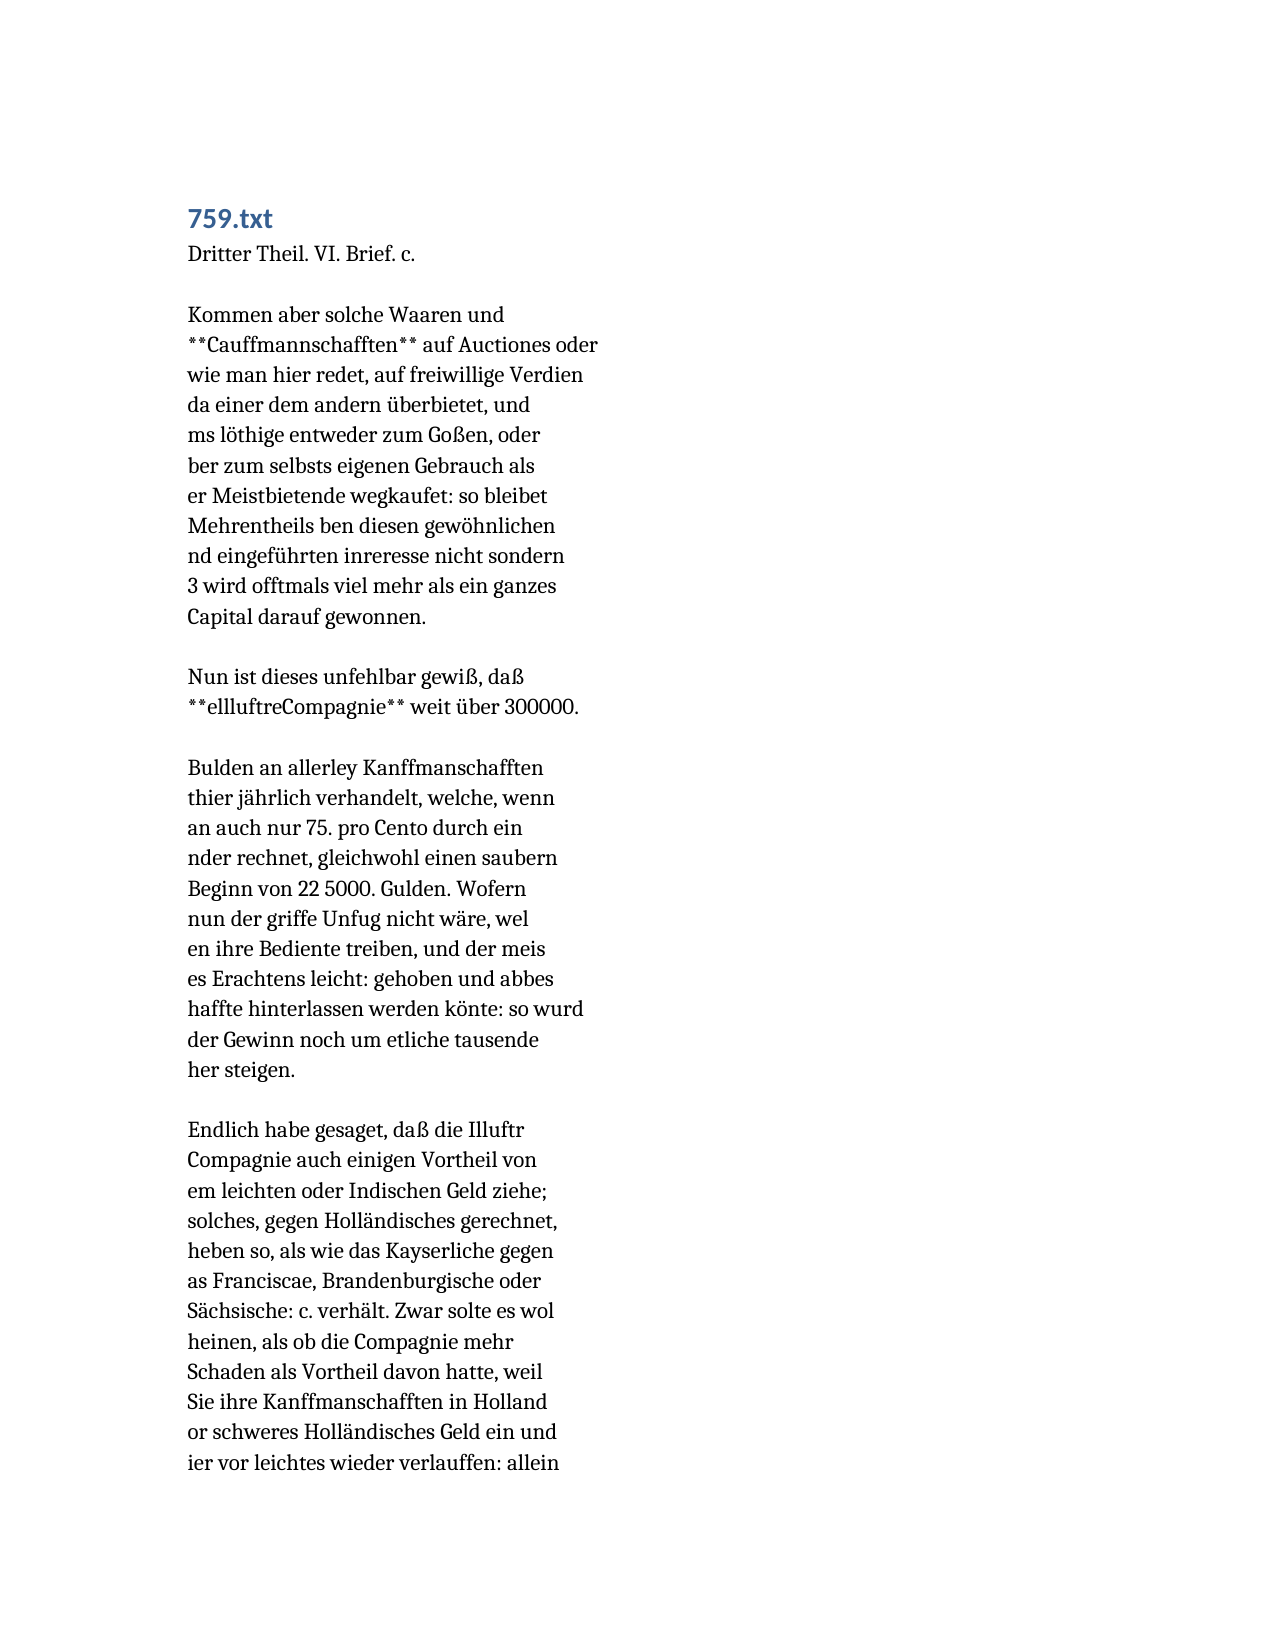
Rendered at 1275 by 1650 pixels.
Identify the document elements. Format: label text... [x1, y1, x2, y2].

subtitle 759.txt [187, 200, 1087, 236]
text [187, 241, 1087, 1476]
